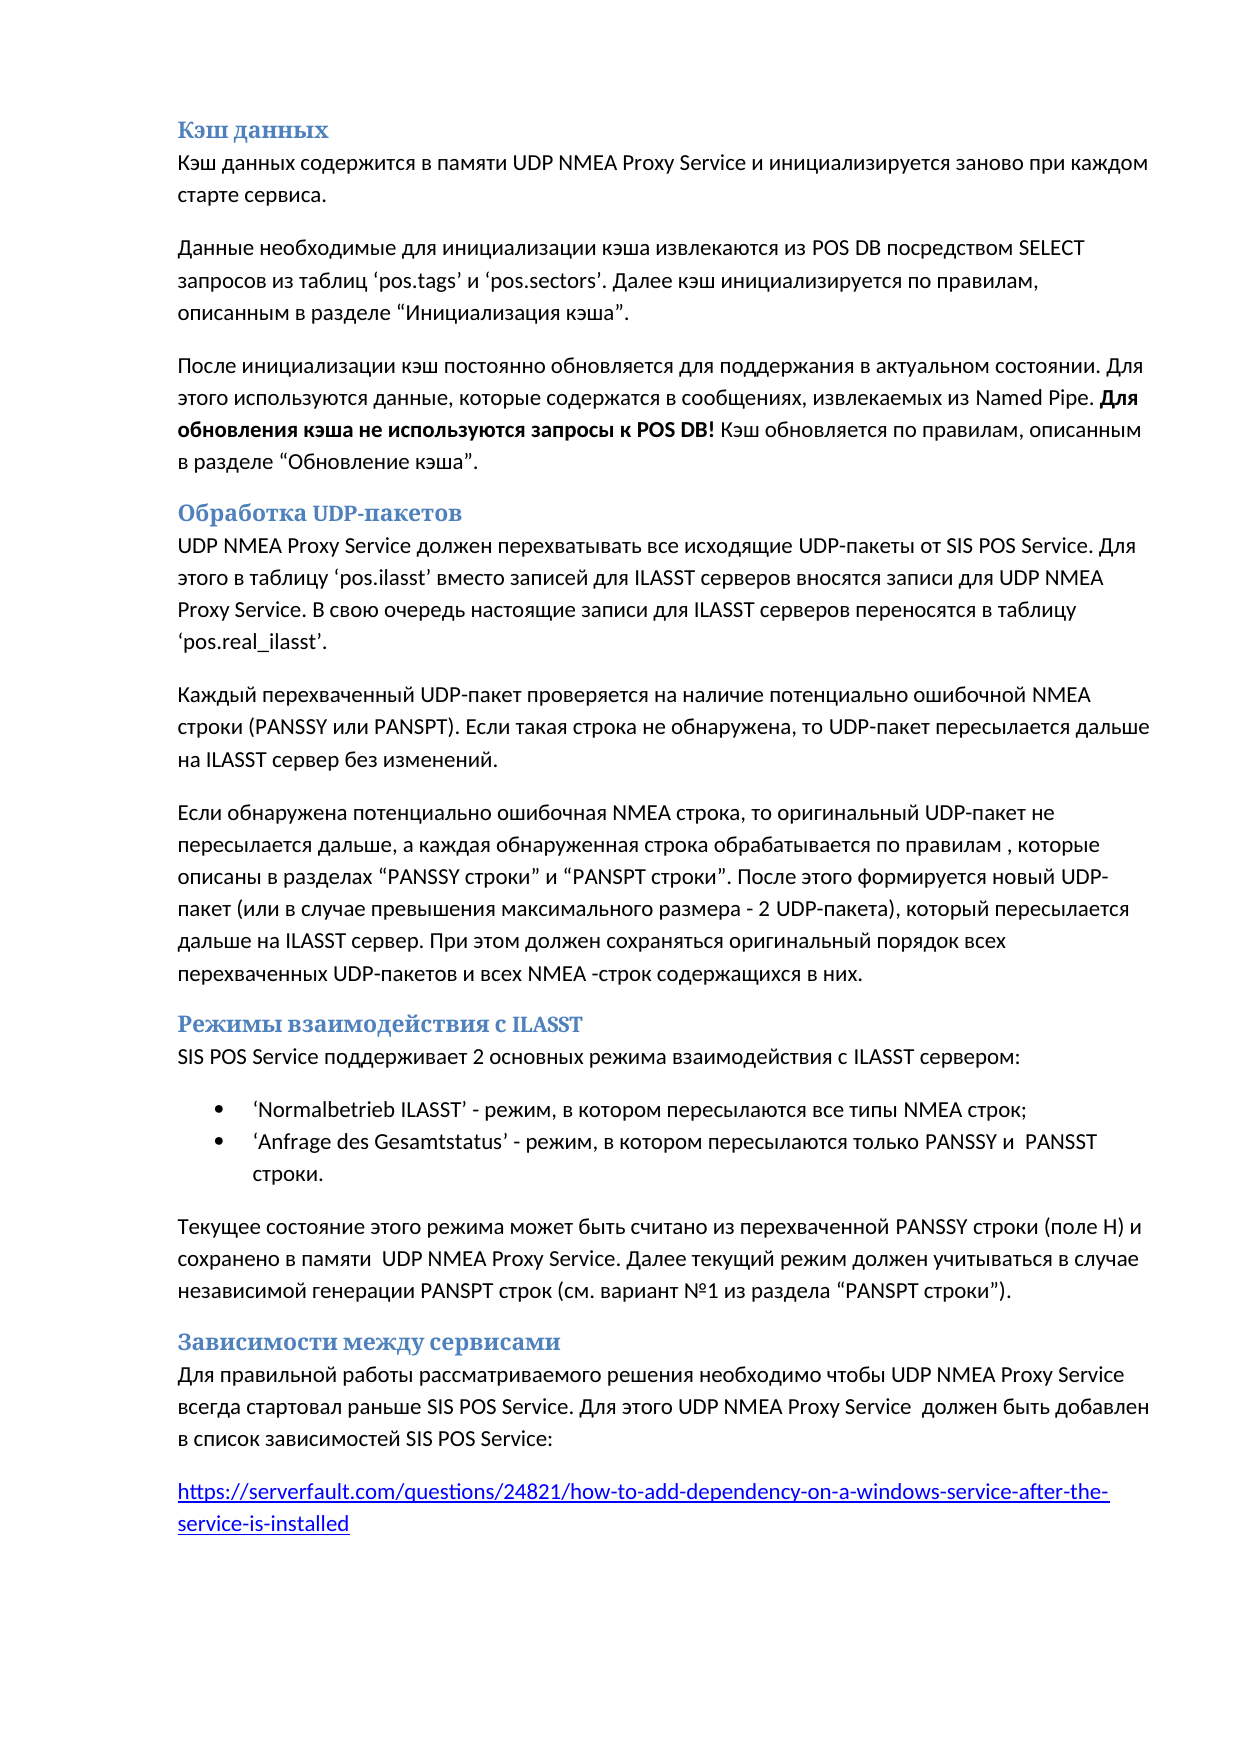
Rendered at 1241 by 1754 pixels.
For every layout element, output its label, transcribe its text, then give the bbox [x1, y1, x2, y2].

subtitle Кэш данных [177, 118, 1152, 144]
list ‘Normalbetrieb ILASST’ - режим, в котором пересылаются все типы NMEA строк; [215, 1095, 1152, 1123]
text Кэш данных содержится в памяти UDP NMEA Proxy Service и инициализируется заново при каждом старте сервиса. [177, 148, 1152, 208]
text Каждый перехваченный UDP-пакет проверяется на наличие потенциально ошибочной NMEA строки (PANSSY или PANSPT). Если такая строка не обнаружена, то UDP-пакет пересылается дальше на ILASST сервер без изменений. [177, 680, 1152, 773]
subtitle Обработка UDP-пакетов [177, 501, 1152, 527]
text UDP NMEA Proxy Service должен перехватывать все исходящие UDP-пакеты от SIS POS Service. Для этого в таблицу ‘pos.ilasst’ вместо записей для ILASST серверов вносятся записи для UDP NMEA Proxy Service. В свою очередь настоящие записи для ILASST серверов переносятся в таблицу ‘pos.real_ilasst’. [177, 531, 1152, 655]
text Для правильной работы рассматриваемого решения необходимо чтобы UDP NMEA Proxy Service всегда стартовал раньше SIS POS Service. Для этого UDP NMEA Proxy Service должен быть добавлен в список зависимостей SIS POS Service: [177, 1360, 1152, 1452]
text После инициализации кэш постоянно обновляется для поддержания в актуальном состоянии. Для этого используются данные, которые содержатся в сообщениях, извлекаемых из Named Pipe. Для обновления кэша не используются запросы к POS DB! Кэш обновляется по правилам, описанным в разделе “Обновление кэша”. [177, 351, 1152, 476]
subtitle Режимы взаимодействия с ILASST [177, 1012, 1152, 1038]
text SIS POS Service поддерживает 2 основных режима взаимодействия с ILASST сервером: [177, 1042, 1152, 1070]
subtitle Зависимости между сервисами [177, 1330, 1152, 1356]
text https://serverfault.com/questions/24821/how-to-add-dependency-on-a-windows-service-after-the-service-is-installed [177, 1477, 1152, 1537]
text Если обнаружена потенциально ошибочная NMEA строка, то оригинальный UDP-пакет не пересылается дальше, а каждая обнаруженная строка обрабатывается по правилам , которые описаны в разделах “PANSSY строки” и “PANSPT строки”. После этого формируется новый UDP-пакет (или в случае превышения максимального размера - 2 UDP-пакета), который пересылается дальше на ILASST сервер. При этом должен сохраняться оригинальный порядок всех перехваченных UDP-пакетов и всех NMEA -строк содержащихся в них. [177, 798, 1152, 987]
text Текущее состояние этого режима может быть считано из перехваченной PANSSY строки (поле H) и сохранено в памяти UDP NMEA Proxy Service. Далее текущий режим должен учитываться в случае независимой генерации PANSPT строк (см. вариант №1 из раздела “PANSPT строки”). [177, 1212, 1152, 1305]
list ‘Anfrage des Gesamtstatus’ - режим, в котором пересылаются только PANSSY и PANSST строки. [215, 1127, 1152, 1187]
text Данные необходимые для инициализации кэша извлекаются из POS DB посредством SELECT запросов из таблиц ‘pos.tags’ и ‘pos.sectors’. Далее кэш инициализируется по правилам, описанным в разделе “Инициализация кэша”. [177, 233, 1152, 326]
